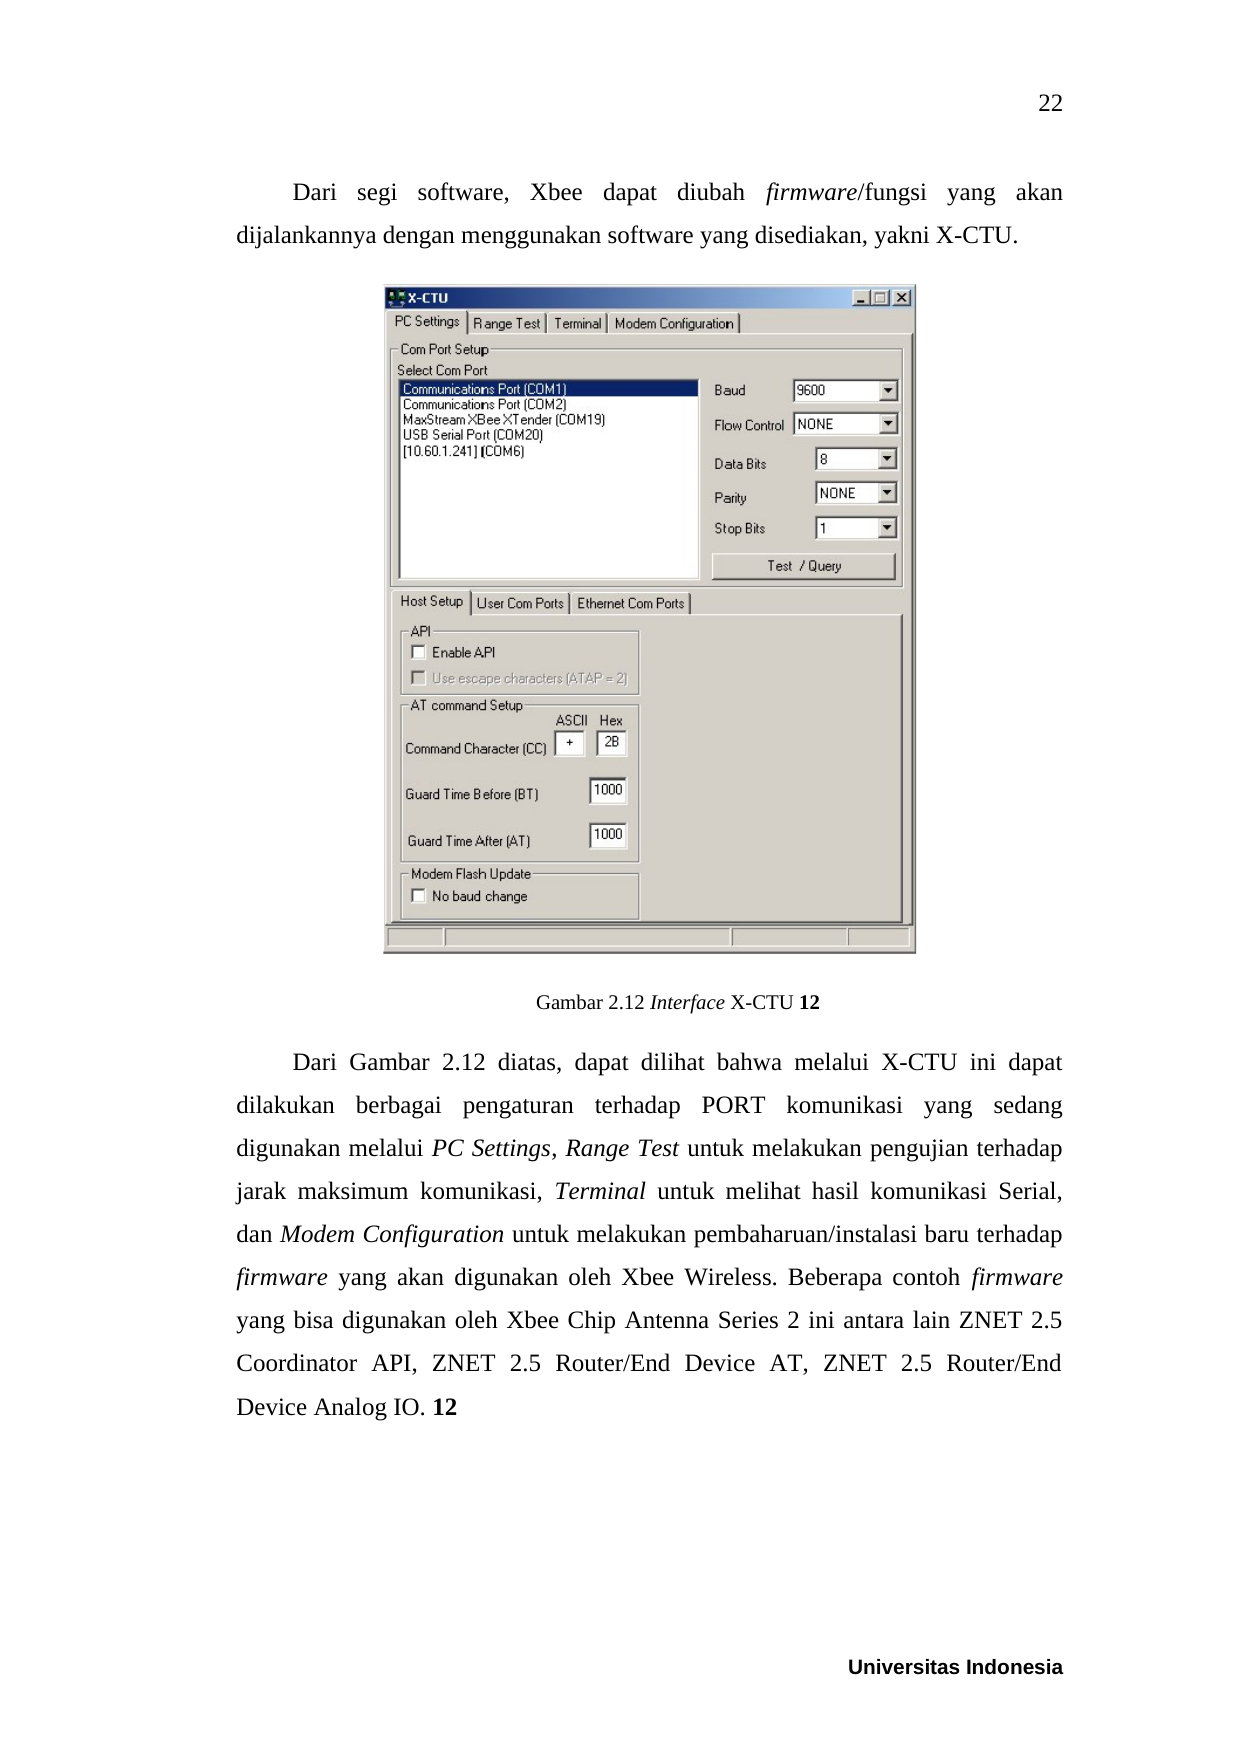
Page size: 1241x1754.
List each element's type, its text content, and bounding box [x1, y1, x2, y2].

text Gambar 2.12 Interface X-CTU [292, 990, 1063, 1014]
picture [383, 284, 917, 955]
text Dari Gambar 2.12 diatas, dapat dilihat bahwa melalui X-CTU ini dapat dilakukan berbagai pengaturan terhadap PORT komunikasi yang sedang digunakan melalui PC Settings, Range Test untuk melakukan pengujian terhadap jarak maksimum komunikasi, Terminal untuk melihat hasil komunikasi Serial, dan Modem Configuration untuk melakukan pembaharuan/instalasi baru terhadap firmware yang akan digunakan oleh Xbee Wireless. Beberapa contoh firmware yang bisa digunakan oleh Xbee Chip Antenna Series 2 ini antara lain ZNET 2.5 Coordinator API, ZNET 2.5 Router/End Device AT, ZNET 2.5 Router/End Device Analog IO. [236, 1047, 1063, 1420]
text Dari segi software, Xbee dapat diubah firmware/fungsi yang akan dijalankannya dengan menggunakan software yang disediakan, yakni X-CTU. [236, 177, 1063, 249]
